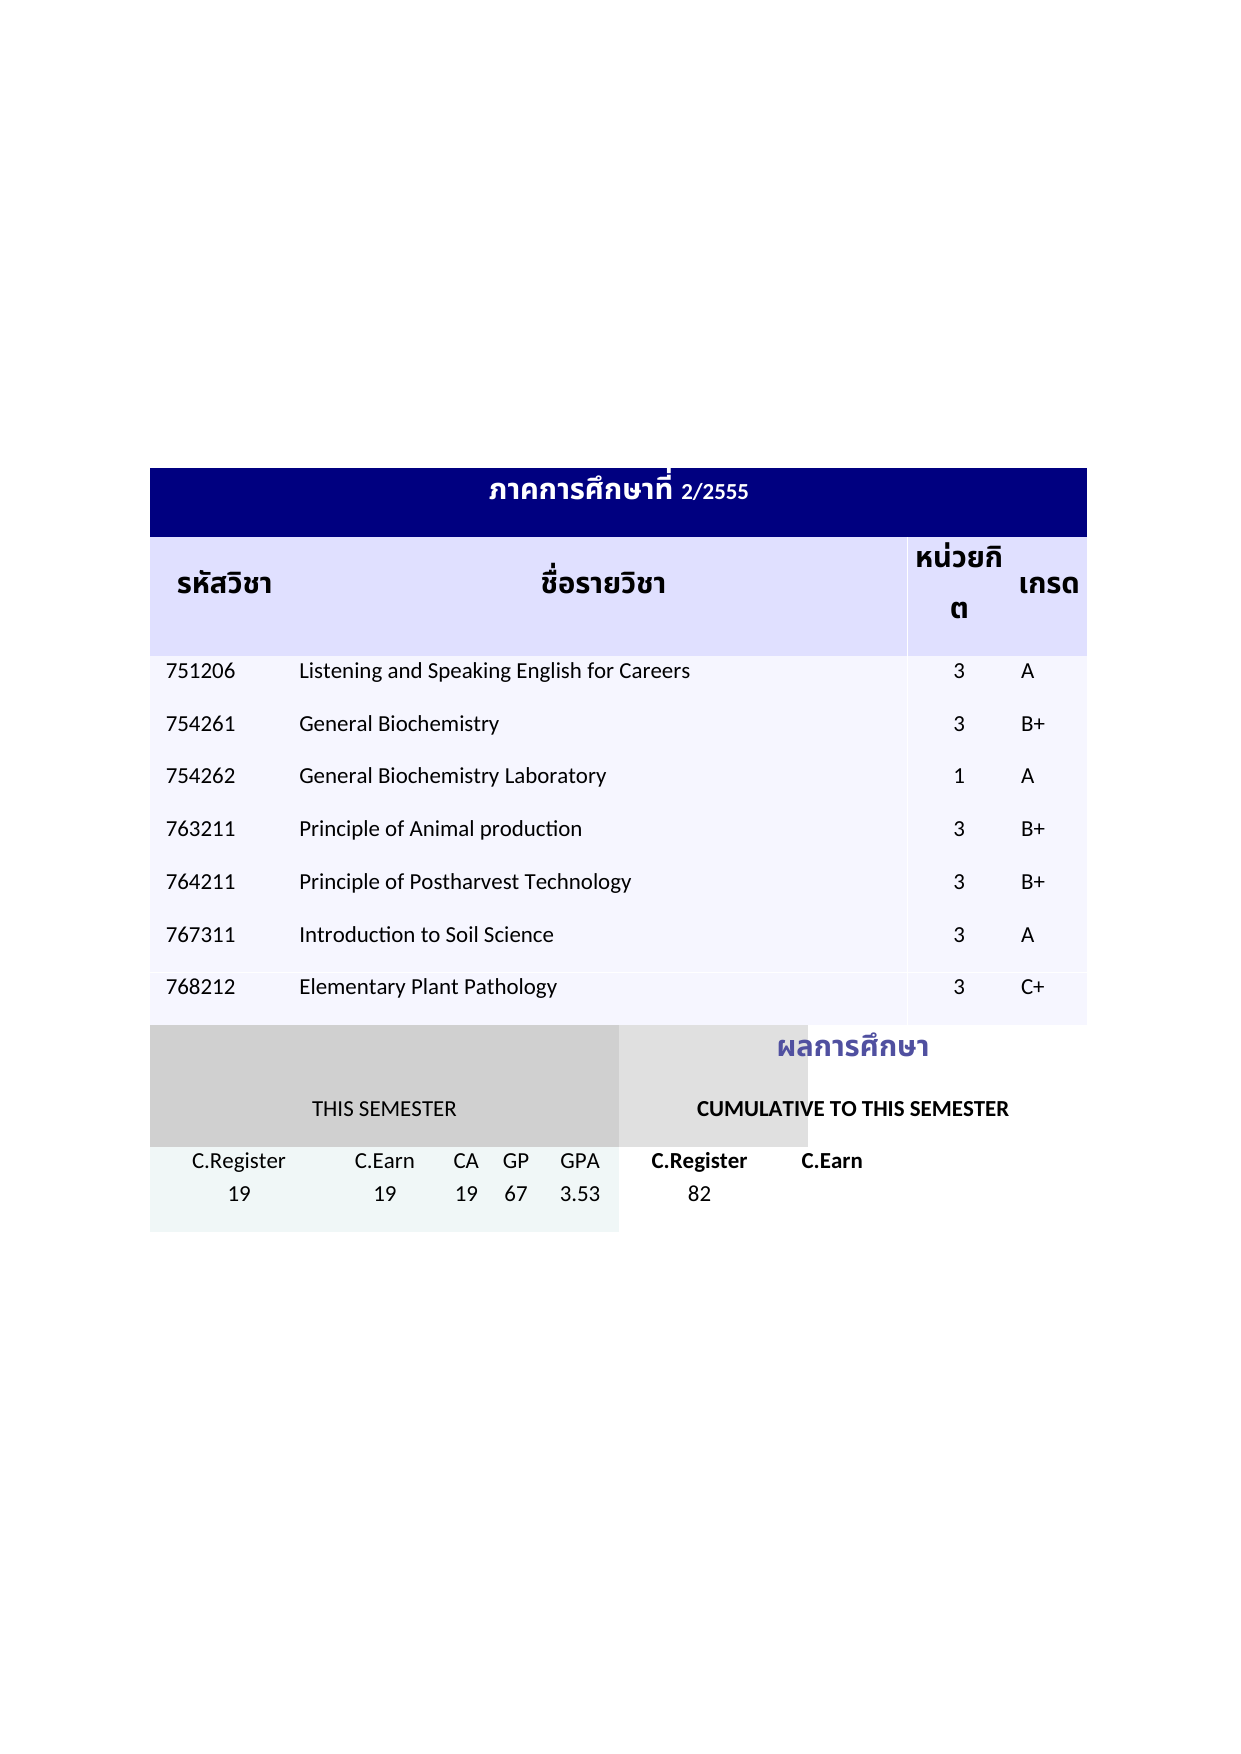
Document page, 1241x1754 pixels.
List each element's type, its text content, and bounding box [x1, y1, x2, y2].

table_cell 751206 [150, 656, 299, 709]
table_cell C+ [1010, 973, 1087, 1025]
table_cell General Biochemistry [299, 709, 907, 762]
table_cell 763211 [150, 814, 299, 867]
table_cell B+ [1010, 709, 1087, 762]
table_cell General Biochemistry Laboratory [299, 762, 907, 814]
table_cell A [1010, 762, 1087, 814]
table_cell หน่วยกิต [908, 537, 1010, 656]
table_cell Introduction to Soil Science [299, 920, 907, 972]
table_cell เกรด [1010, 537, 1087, 656]
table_cell 754261 [150, 709, 299, 762]
table_cell A [1010, 656, 1087, 709]
table_cell 3 [908, 920, 1010, 972]
table_header ภาคการศึกษาที่ 2/2555 [150, 468, 1087, 537]
table_cell Principle of Postharvest Technology [299, 867, 907, 920]
table_cell B+ [1010, 814, 1087, 867]
table_cell 1 [908, 762, 1010, 814]
table_cell 3 [908, 973, 1010, 1025]
table_cell 3 [908, 709, 1010, 762]
table_cell 754262 [150, 762, 299, 814]
table_cell รหัสวิชา [150, 537, 299, 656]
table_cell Elementary Plant Pathology [299, 973, 907, 1025]
table_cell 3 [908, 814, 1010, 867]
table_cell Listening and Speaking English for Careers [299, 656, 907, 709]
table_cell 767311 [150, 920, 299, 972]
table_cell 3 [908, 656, 1010, 709]
table_cell 768212 [150, 973, 299, 1025]
table_cell B+ [1010, 867, 1087, 920]
table_cell ชื่อรายวิชา [299, 537, 907, 656]
table_cell Principle of Animal production [299, 814, 907, 867]
table_cell 3 [908, 867, 1010, 920]
table_cell A [1010, 920, 1087, 972]
table_cell 764211 [150, 867, 299, 920]
